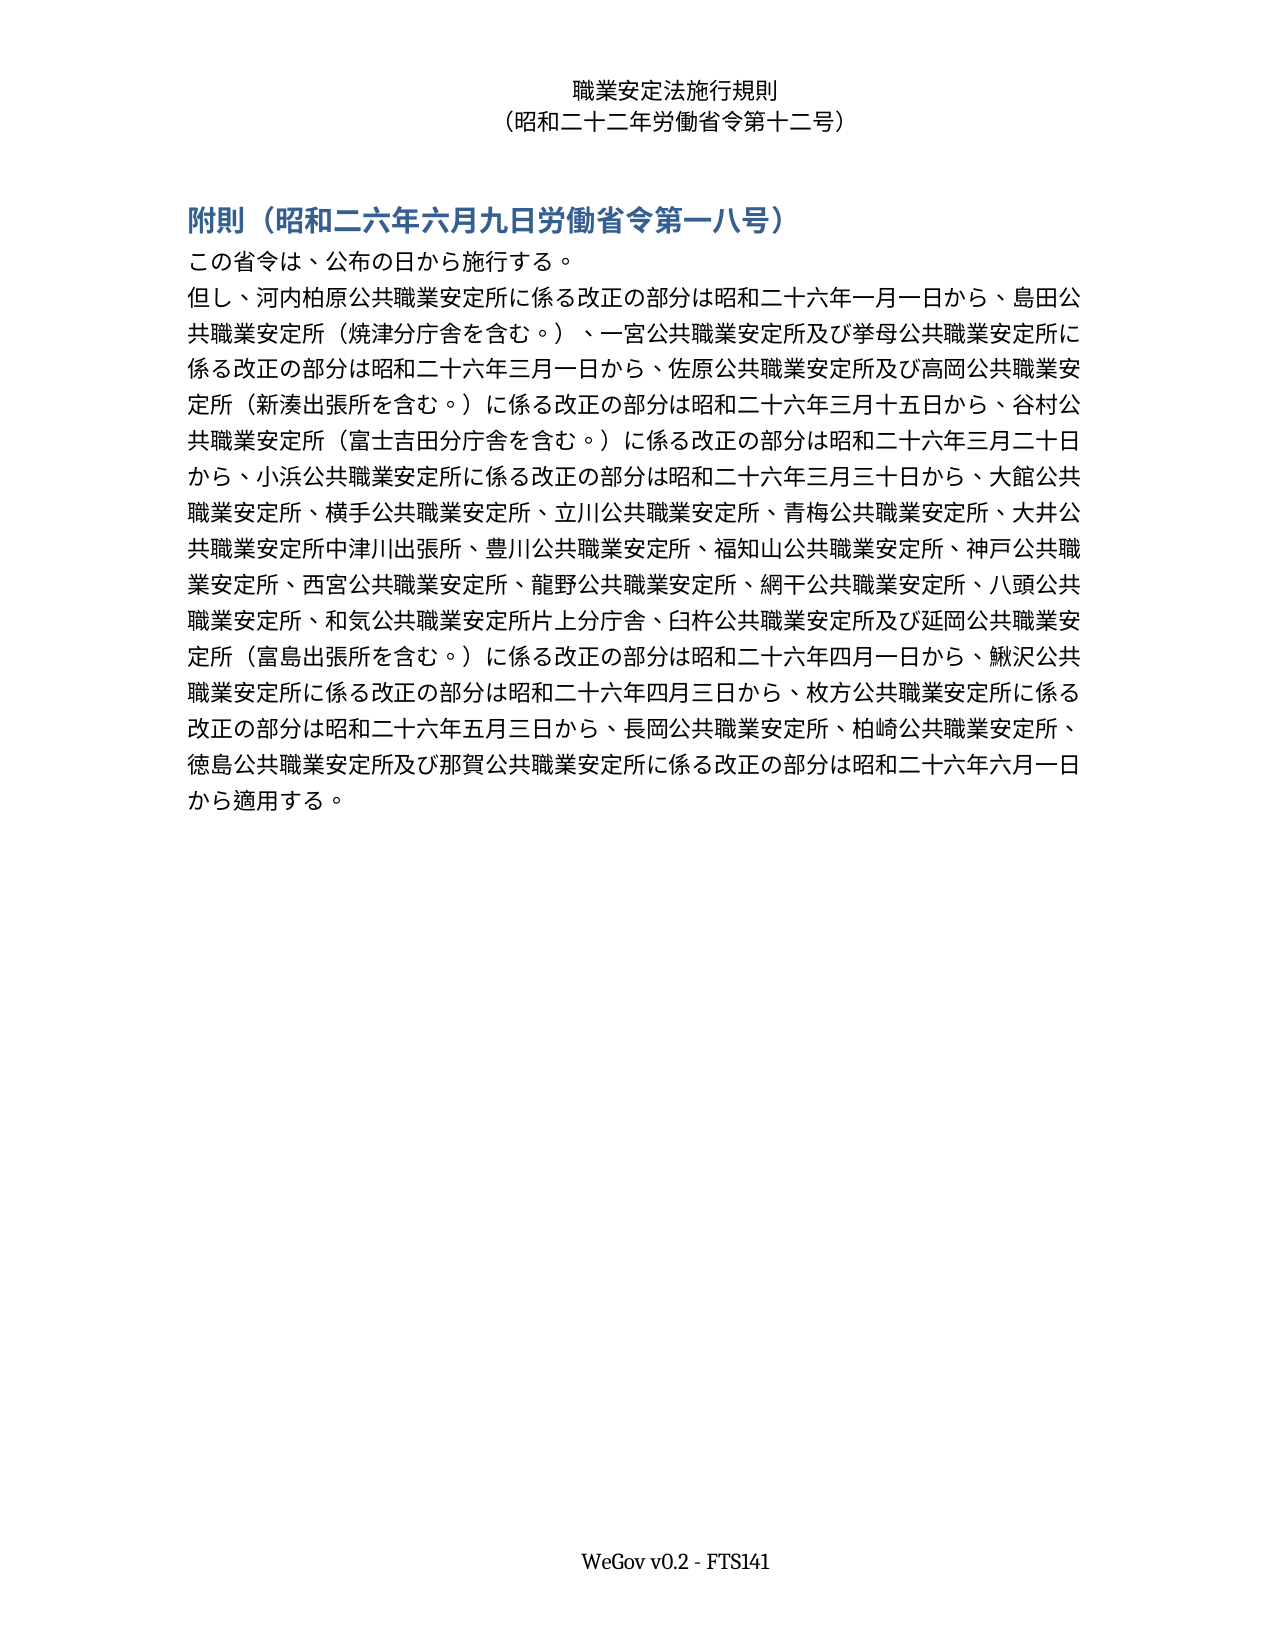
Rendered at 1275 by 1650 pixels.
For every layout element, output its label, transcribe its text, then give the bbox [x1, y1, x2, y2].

subtitle 附則（昭和二六年六月九日労働省令第一八号） [187, 200, 1087, 240]
text この省令は、公布の日から施行する。 但し、河内柏原公共職業安定所に係る改正の部分は昭和二十六年一月一日から、島田公共職業安定所（焼津分庁舎を含む。）、一宮公共職業安定所及び挙母公共職業安定所に係る改正の部分は昭和二十六年三月一日から、佐原公共職業安定所及び高岡公共職業安定所（新湊出張所を含む。）に係る改正の部分は昭和二十六年三月十五日から、谷村公共職業安定所（富士吉田分庁舎を含む。）に係る改正の部分は昭和二十六年三月二十日から、小浜公共職業安定所に係る改正の部分は昭和二十六年三月三十日から、大館公共職業安定所、横手公共職業安定所、立川公共職業安定所、青梅公共職業安定所、大井公共職業安定所中津川出張所、豊川公共職業安定所、福知山公共職業安定所、神戸公共職業安定所、西宮公共職業安定所、龍野公共職業安定所、網干公共職業安定所、八頭公共職業安定所、和気公共職業安定所片上分庁舎、臼杵公共職業安定所及び延岡公共職業安定所（富島出張所を含む。）に係る改正の部分は昭和二十六年四月一日から、鰍沢公共職業安定所に係る改正の部分は昭和二十六年四月三日から、枚方公共職業安定所に係る改正の部分は昭和二十六年五月三日から、長岡公共職業安定所、柏崎公共職業安定所、徳島公共職業安定所及び那賀公共職業安定所に係る改正の部分は昭和二十六年六月一日から適用する。 [187, 246, 1087, 816]
